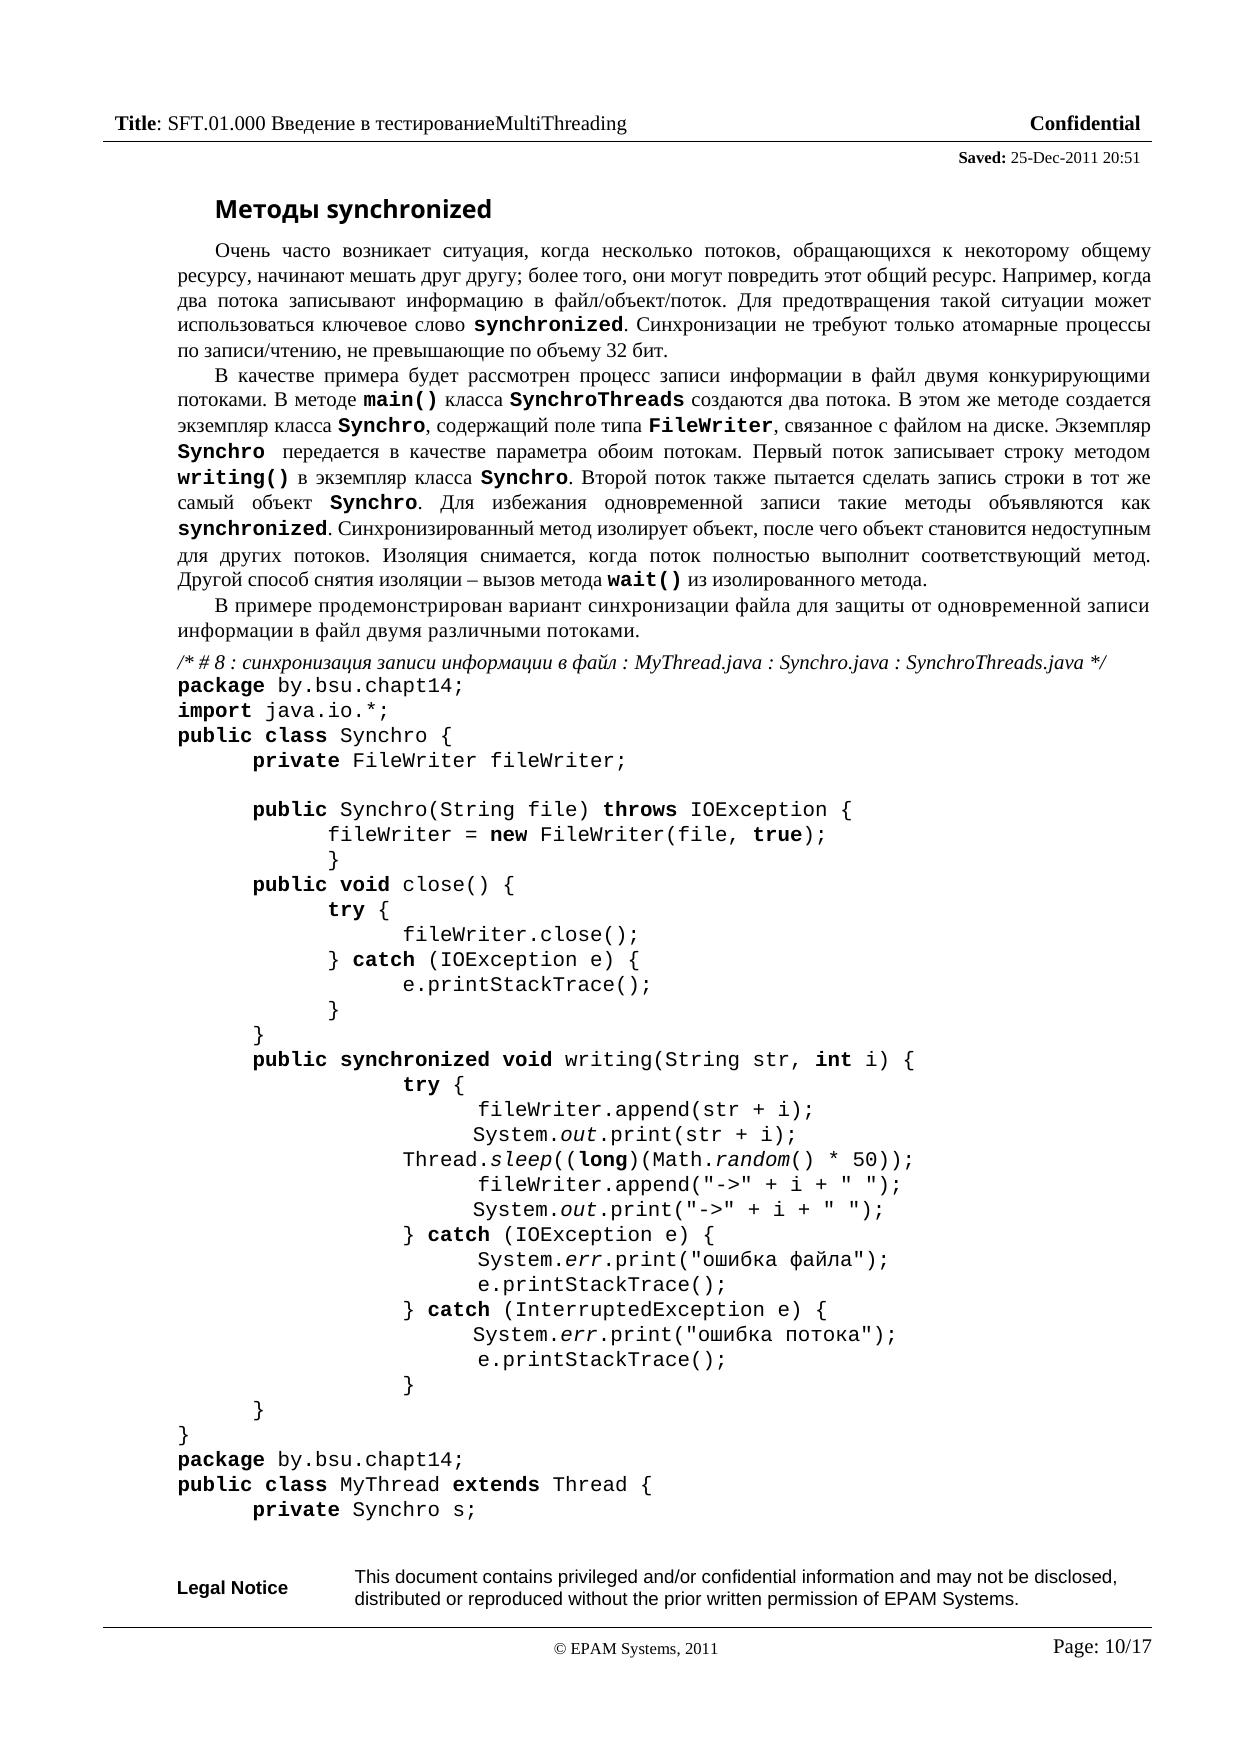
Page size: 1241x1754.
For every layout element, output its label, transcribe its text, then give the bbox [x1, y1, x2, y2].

text fileWriter = new FileWriter(file, true); [177, 823, 1152, 848]
text } catch (InterruptedException e) { [177, 1298, 1152, 1323]
text private Synchro s; [177, 1498, 1152, 1523]
text public void close() { [177, 873, 1152, 898]
text } [177, 1423, 1152, 1448]
text } [177, 998, 1152, 1023]
text } [177, 848, 1152, 873]
text System.out.print(str + i); [399, 1123, 1152, 1148]
text public Synchro(String file) throws IOException { [252, 798, 1152, 823]
text e.printStackTrace(); [177, 1273, 1152, 1298]
text package by.bsu.chapt14; [177, 1448, 1152, 1473]
text System.err.print("ошибка потока"); [399, 1323, 1152, 1348]
text public synchronized void writing(String str, int i) { [177, 1048, 1152, 1073]
text /* # 8 : синхронизация записи информации в файл : MyThread.java : Synchro.java : SynchroThreads.java */ [177, 649, 1152, 674]
text e.printStackTrace(); [177, 1348, 1152, 1373]
text } [177, 1023, 1152, 1048]
text fileWriter.append(str + i); [177, 1098, 1152, 1123]
text В качестве примера будет рассмотрен процесс записи информации в файл двумя конкурирующими потоками. В методе main() классa SynchroThreads создаются два потока. В этом же методе создается экземпляр класса Synchro, содержащий поле типа FileWriter, связанное с файлом на диске. Экземпляр Synchro передается в качестве параметра обоим потокам. Первый поток записывает строку методом writing() в экземпляр класса Synchro. Второй поток также пытается сделать запись строки в тот же самый объект Synchro. Для избежания одновременной записи такие методы объявляются как synchronized. Синхронизированный метод изолирует объект, после чего объект становится недоступным для других потоков. Изоляция снимается, когда поток полностью выполнит соответствующий метод. Другой способ снятия изоляции – вызов метода wait() из изолированного метода. [177, 362, 1152, 592]
text fileWriter.close(); [177, 923, 1152, 948]
text Очень часто возникает ситуация, когда несколько потоков, обращающихся к некоторому общему ресурсу, начинают мешать друг другу; более того, они могут повредить этот общий ресурс. Например, когда два потока записывают информацию в файл/объект/поток. Для предотвращения такой ситуации может использоваться ключевое слово synchronized. Синхронизации не требуют только атомарные процессы по записи/чтению, не превышающие по объему 32 бит. [177, 237, 1152, 362]
text } [177, 1398, 1152, 1423]
text Thread.sleep((long)(Math.random() * 50)); [177, 1148, 1152, 1173]
text import java.io.*; [177, 699, 1152, 724]
text public class MyThread extends Thread { [177, 1473, 1152, 1498]
text public class Synchro { [177, 724, 1152, 749]
text try { [177, 1073, 1152, 1098]
text private FileWriter fileWriter; [177, 749, 1152, 774]
text } [177, 1373, 1152, 1398]
text package by.bsu.chapt14; [177, 674, 1152, 699]
text e.printStackTrace(); [177, 973, 1152, 998]
text System.err.print("ошибка файла"); [177, 1248, 1152, 1273]
text Методы synchronized [177, 192, 1152, 226]
text fileWriter.append("->" + i + " "); [177, 1173, 1152, 1198]
text В примере продемонстрирован вариант синхронизации файла для защиты от одновременной записи информации в файл двумя различными потоками. [177, 592, 1152, 642]
text } catch (IOException e) { [177, 1223, 1152, 1248]
text System.out.print("->" + i + " "); [399, 1198, 1152, 1223]
text } catch (IOException e) { [177, 948, 1152, 973]
text try { [177, 898, 1152, 923]
